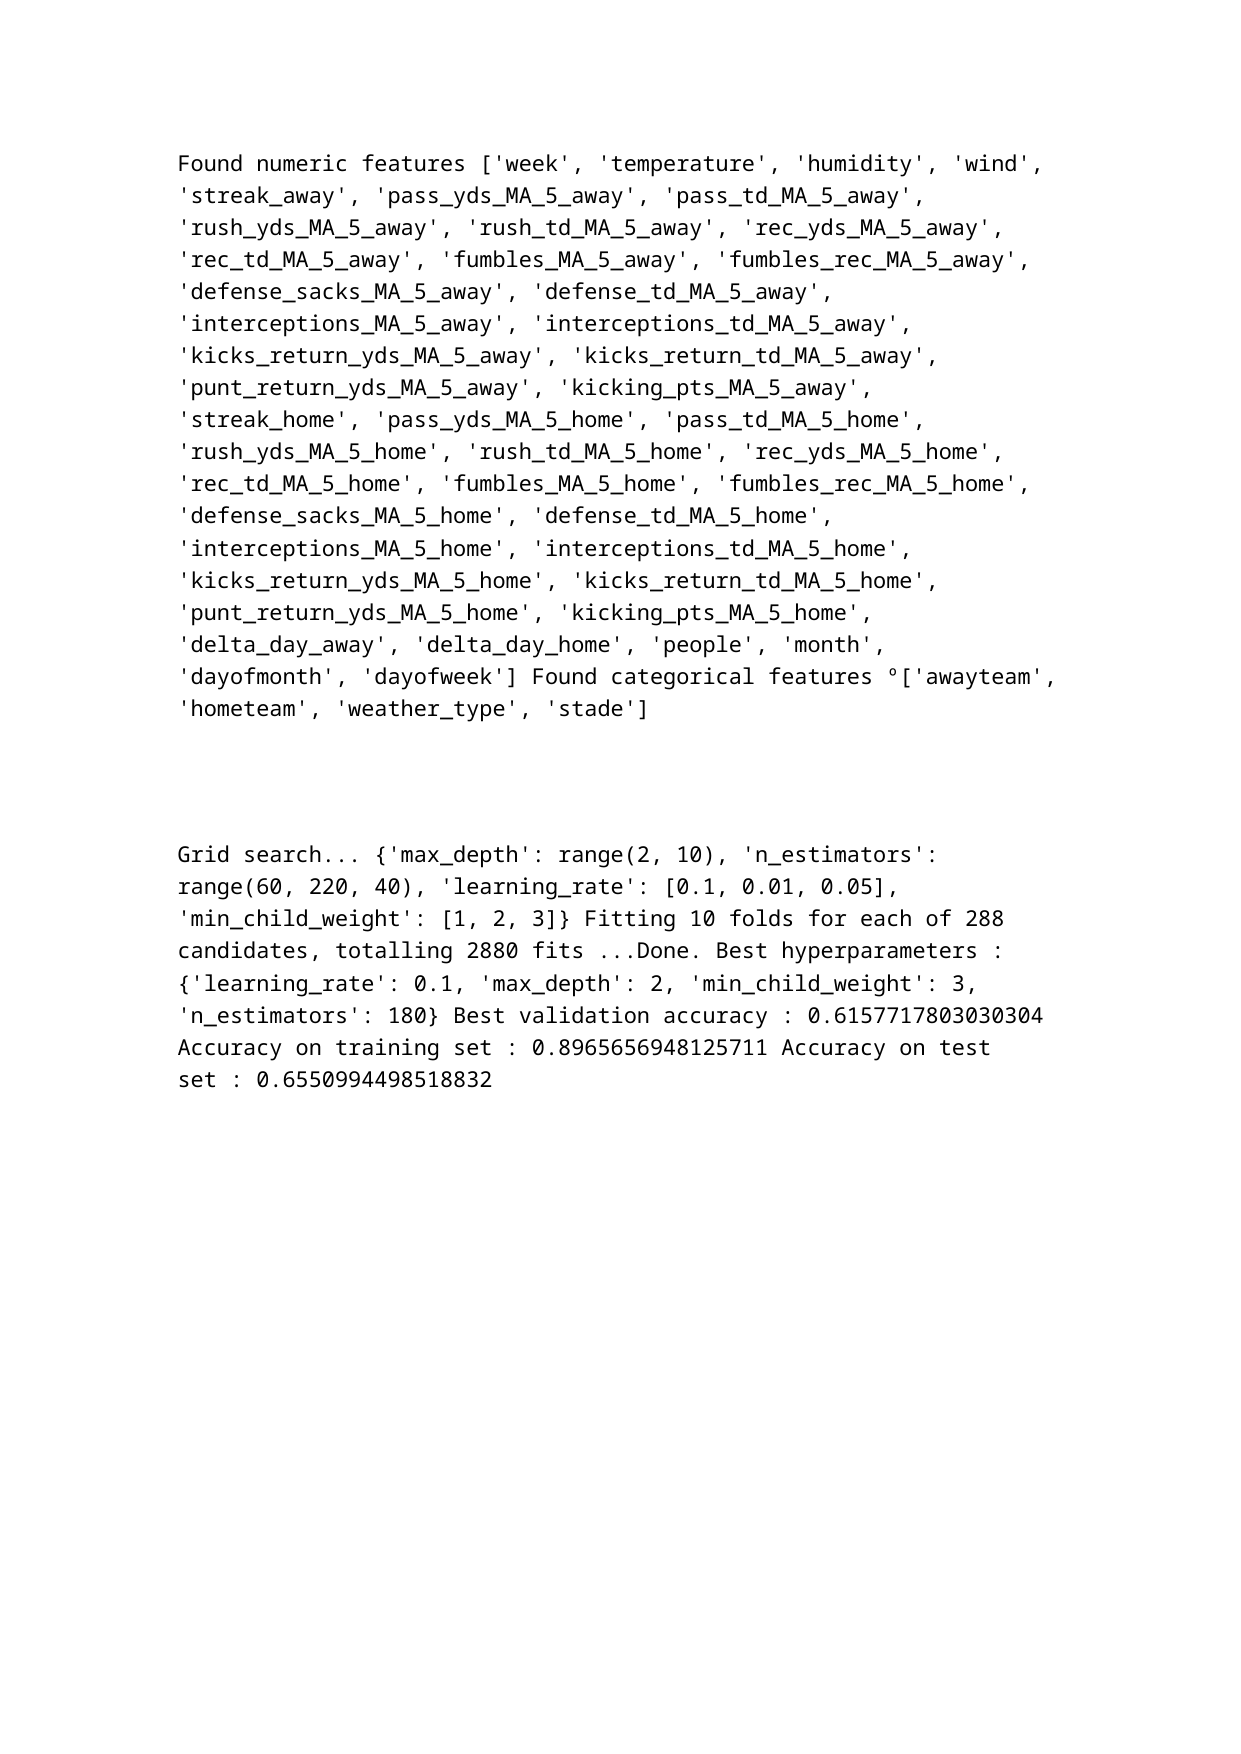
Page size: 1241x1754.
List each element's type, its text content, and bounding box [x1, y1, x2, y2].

text Grid search... {'max_depth': range(2, 10), 'n_estimators': range(60, 220, 40), 'learning_rate': [0.1, 0.01, 0.05], 'min_child_weight': [1, 2, 3]} Fitting 10 folds for each of 288 candidates, totalling 2880 fits ...Done. Best hyperparameters : {'learning_rate': 0.1, 'max_depth': 2, 'min_child_weight': 3, 'n_estimators': 180} Best validation accuracy : 0.6157717803030304 Accuracy on training set : 0.8965656948125711 Accuracy on test set : 0.6550994498518832 [177, 839, 1063, 1094]
text Found numeric features ['week', 'temperature', 'humidity', 'wind', 'streak_away', 'pass_yds_MA_5_away', 'pass_td_MA_5_away', 'rush_yds_MA_5_away', 'rush_td_MA_5_away', 'rec_yds_MA_5_away', 'rec_td_MA_5_away', 'fumbles_MA_5_away', 'fumbles_rec_MA_5_away', 'defense_sacks_MA_5_away', 'defense_td_MA_5_away', 'interceptions_MA_5_away', 'interceptions_td_MA_5_away', 'kicks_return_yds_MA_5_away', 'kicks_return_td_MA_5_away', 'punt_return_yds_MA_5_away', 'kicking_pts_MA_5_away', 'streak_home', 'pass_yds_MA_5_home', 'pass_td_MA_5_home', 'rush_yds_MA_5_home', 'rush_td_MA_5_home', 'rec_yds_MA_5_home', 'rec_td_MA_5_home', 'fumbles_MA_5_home', 'fumbles_rec_MA_5_home', 'defense_sacks_MA_5_home', 'defense_td_MA_5_home', 'interceptions_MA_5_home', 'interceptions_td_MA_5_home', 'kicks_return_yds_MA_5_home', 'kicks_return_td_MA_5_home', 'punt_return_yds_MA_5_home', 'kicking_pts_MA_5_home', 'delta_day_away', 'delta_day_home', 'people', 'month', 'dayofmonth', 'dayofweek'] Found categorical features º['awayteam', 'hometeam', 'weather_type', 'stade'] [177, 148, 1063, 723]
